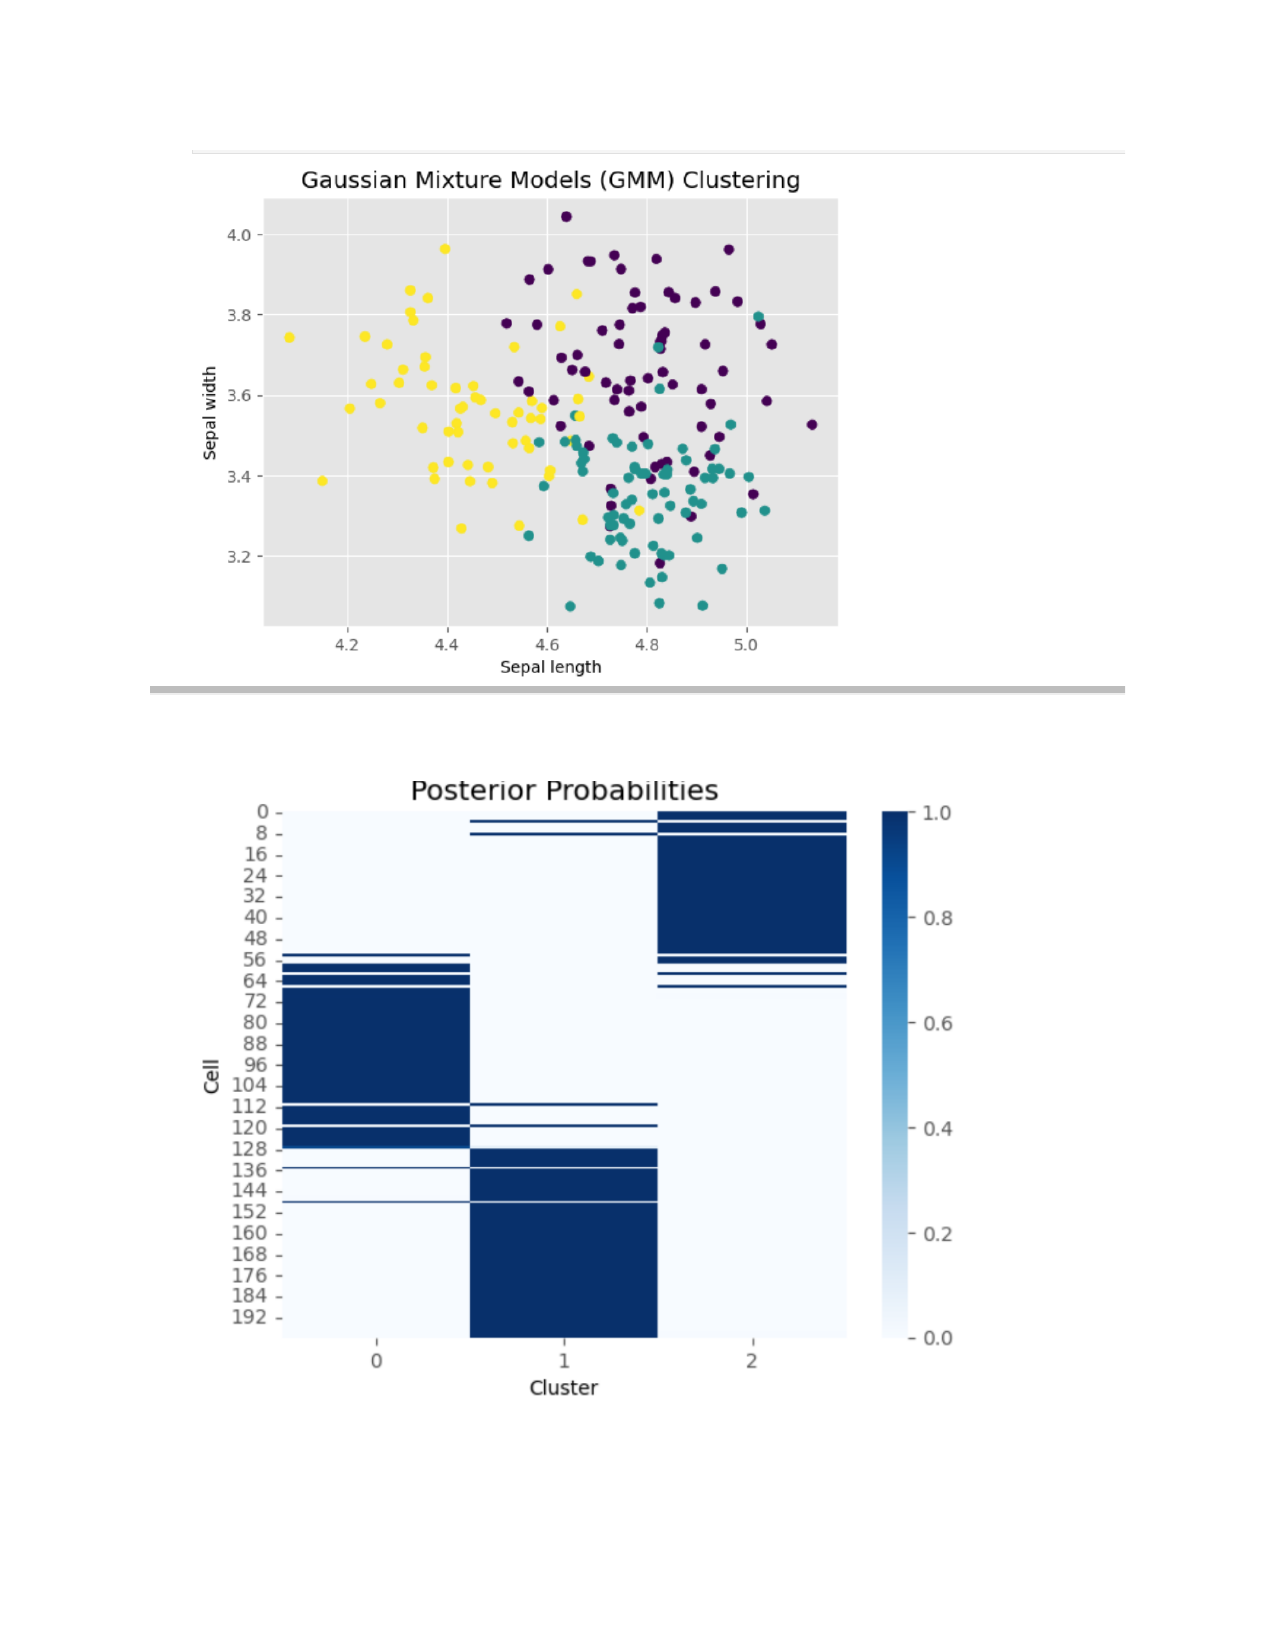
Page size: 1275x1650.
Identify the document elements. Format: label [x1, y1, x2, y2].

picture [150, 781, 1041, 1406]
picture [150, 150, 1125, 695]
